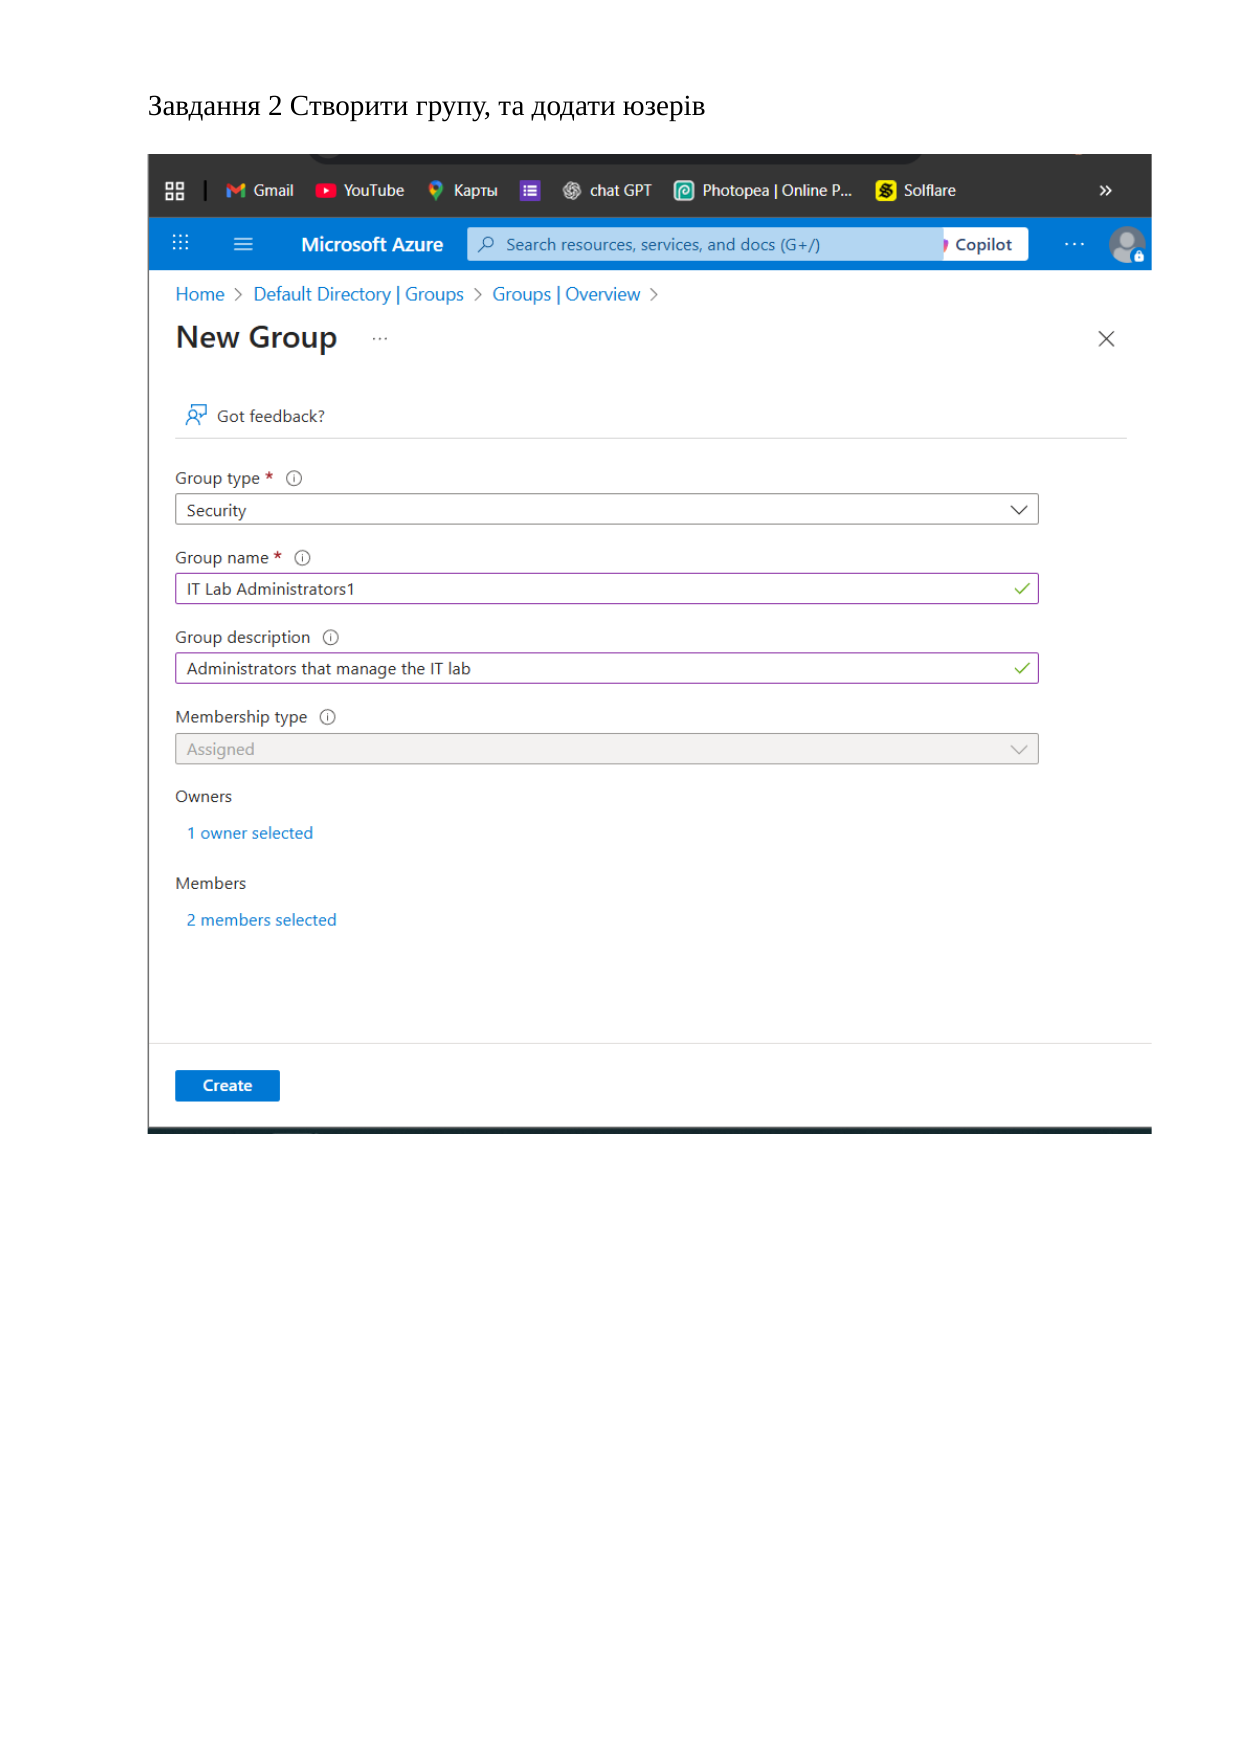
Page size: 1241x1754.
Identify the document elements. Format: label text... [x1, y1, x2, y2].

text Завдання 2 Створити групу, та додати юзерів [148, 88, 1152, 122]
picture [147, 154, 1152, 1134]
